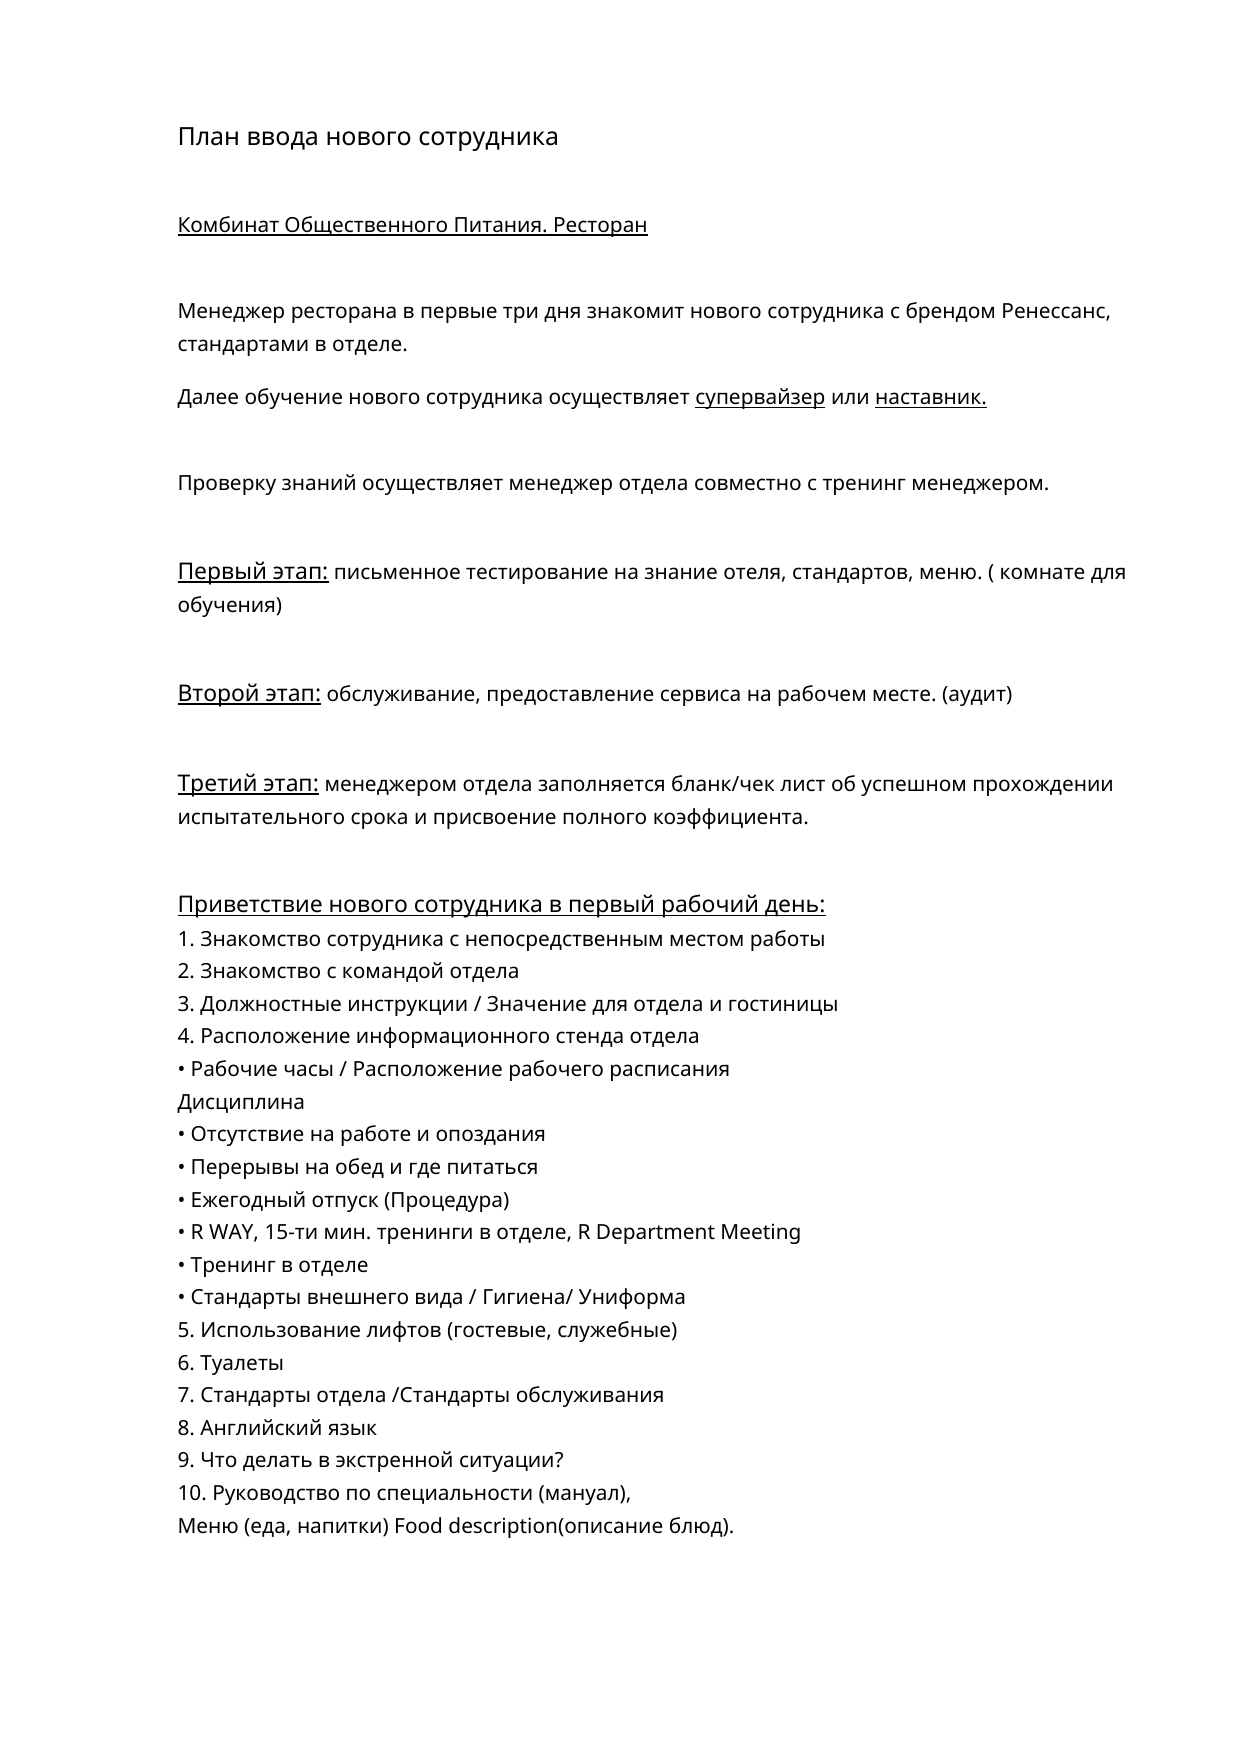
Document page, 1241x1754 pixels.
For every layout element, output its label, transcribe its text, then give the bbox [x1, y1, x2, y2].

text План ввода нового сотрудника [177, 118, 1152, 152]
text Первый этап: письменное тестирование на знание отеля, стандартов, меню. ( комнате для обучения) [177, 521, 1152, 618]
text Проверку знаний осуществляет менеджер отдела совместно с тренинг менеджером. [177, 468, 1152, 496]
text Менеджер ресторана в первые три дня знакомит нового сотрудника с брендом Ренессанс, стандартами в отделе. [177, 264, 1152, 357]
text Приветствие нового сотрудника в первый рабочий день: 1. Знакомство сотрудника с непосредственным местом работы 2. Знакомство с командой отдела 3. Должностные инструкции / Значение для отдела и гостиницы 4. Расположение информационного стенда отдела • Рабочие часы / Расположение рабочего расписания Дисциплина • Отсутствие на работе и опоздания • Перерывы на обед и где питаться • Ежегодный отпуск (Процедура) • R WAY, 15-ти мин. тренинги в отделе, R Department Meeting • Тренинг в отделе • Стандарты внешнего вида / Гигиена/ Униформа 5. Использование лифтов (гостевые, служебные) 6. Туалеты 7. Стандарты отдела /Стандарты обслуживания [177, 855, 1152, 1409]
text Третий этап: менеджером отдела заполняется бланк/чек лист об успешном прохождении испытательного срока и присвоение полного коэффициента. [177, 733, 1152, 830]
text Второй этап: обслуживание, предоставление сервиса на рабочем месте. (аудит) [177, 643, 1152, 708]
text 9. Что делать в экстренной ситуации? 10. Руководство по специальности (мануал), Меню (еда, напитки) Food description(описание блюд). [177, 1446, 1152, 1539]
text Комбинат Общественного Питания. Ресторан [177, 178, 1152, 239]
text Далее обучение нового сотрудника осуществляет супервайзер или наставник. [177, 382, 1152, 443]
text 8. Английский язык [177, 1413, 1152, 1441]
